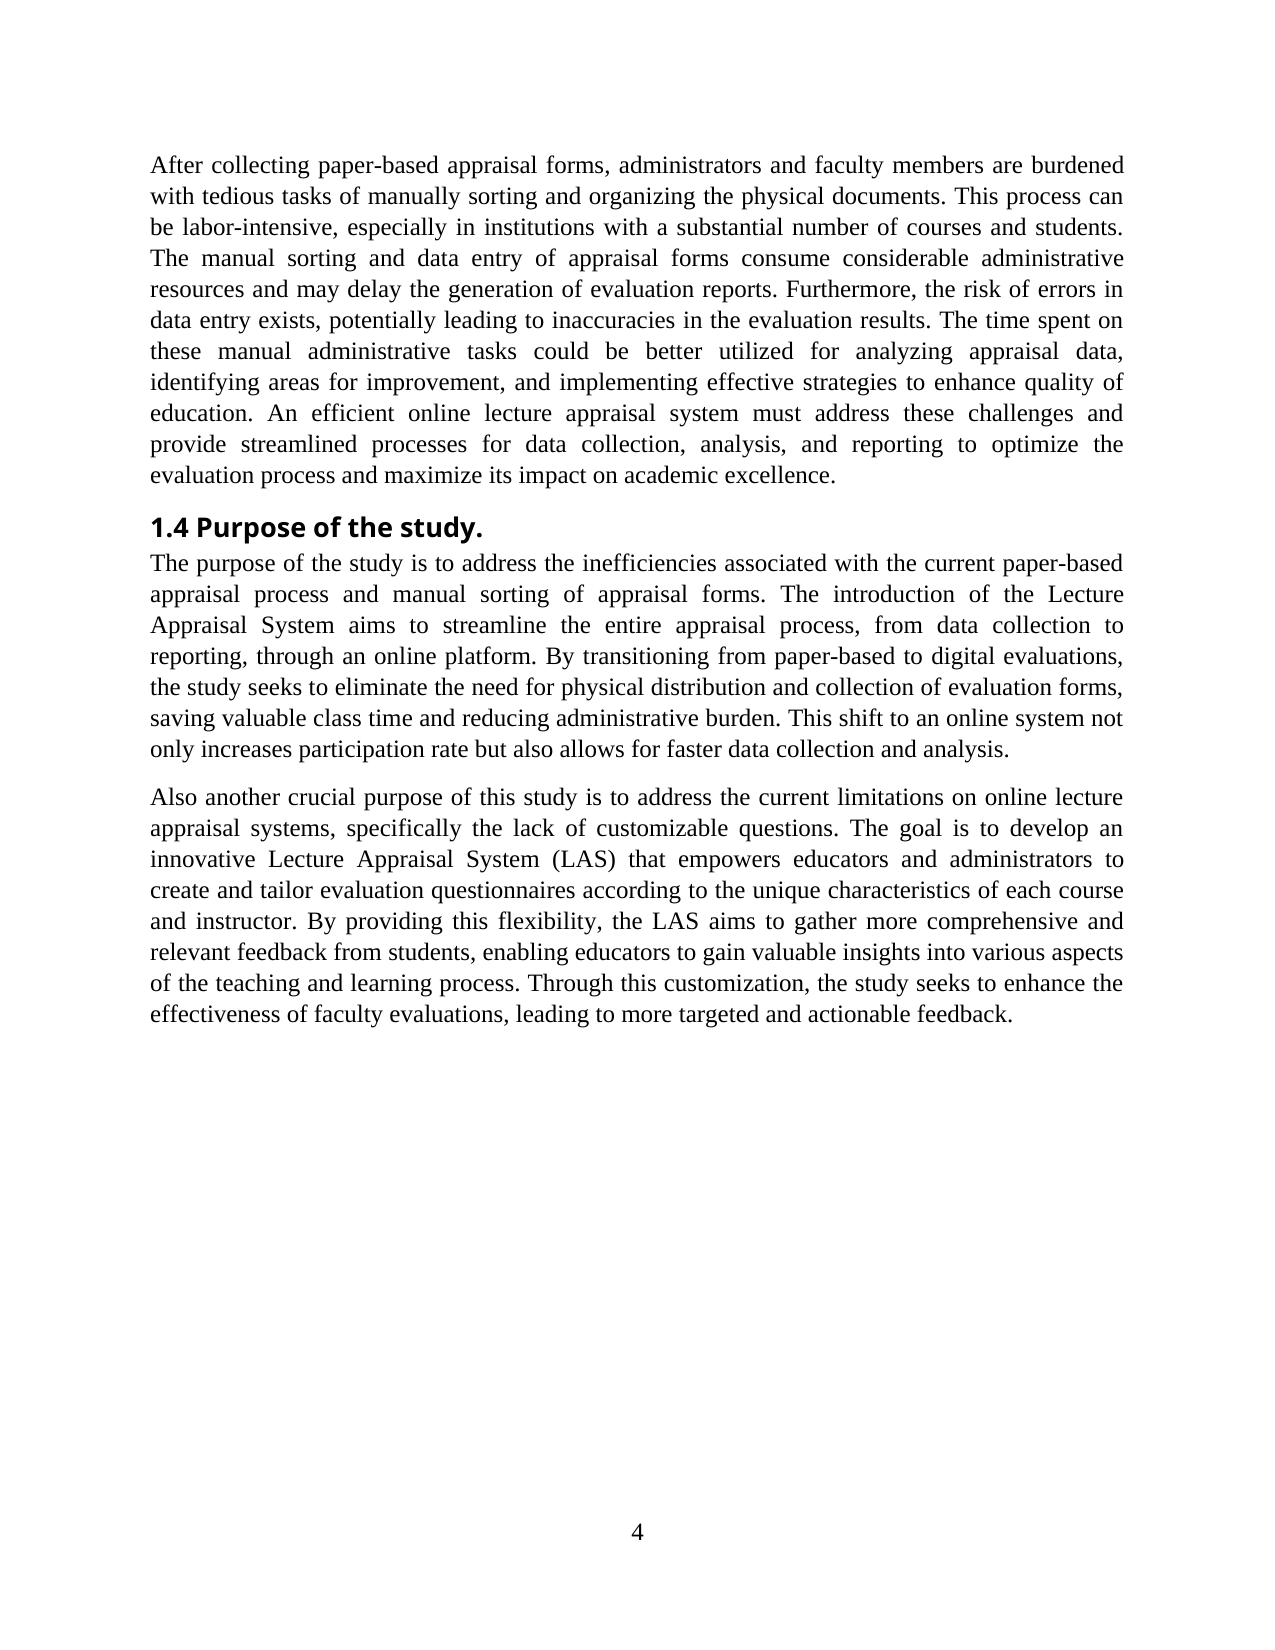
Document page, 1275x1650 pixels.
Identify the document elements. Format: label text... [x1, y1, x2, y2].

text The purpose of the study is to address the inefficiencies associated with the current paper-based appraisal process and manual sorting of appraisal forms. The introduction of the Lecture Appraisal System aims to streamline the entire appraisal process, from data collection to reporting, through an online platform. By transitioning from paper-based to digital evaluations, the study seeks to eliminate the need for physical distribution and collection of evaluation forms, saving valuable class time and reducing administrative burden. This shift to an online system not only increases participation rate but also allows for faster data collection and analysis. [150, 548, 1125, 763]
text Also another crucial purpose of this study is to address the current limitations on online lecture appraisal systems, specifically the lack of customizable questions. The goal is to develop an innovative Lecture Appraisal System (LAS) that empowers educators and administrators to create and tailor evaluation questionnaires according to the unique characteristics of each course and instructor. By providing this flexibility, the LAS aims to gather more comprehensive and relevant feedback from students, enabling educators to gain valuable insights into various aspects of the teaching and learning process. Through this customization, the study seeks to enhance the effectiveness of faculty evaluations, leading to more targeted and actionable feedback. [150, 782, 1125, 1028]
text After collecting paper-based appraisal forms, administrators and faculty members are burdened with tedious tasks of manually sorting and organizing the physical documents. This process can be labor-intensive, especially in institutions with a substantial number of courses and students. The manual sorting and data entry of appraisal forms consume considerable administrative resources and may delay the generation of evaluation reports. Furthermore, the risk of errors in data entry exists, potentially leading to inaccuracies in the evaluation results. The time spent on these manual administrative tasks could be better utilized for analyzing appraisal data, identifying areas for improvement, and implementing effective strategies to enhance quality of education. An efficient online lecture appraisal system must address these challenges and provide streamlined processes for data collection, analysis, and reporting to optimize the evaluation process and maximize its impact on academic excellence. [150, 150, 1125, 489]
subtitle 1.4 Purpose of the study. [150, 508, 1125, 545]
